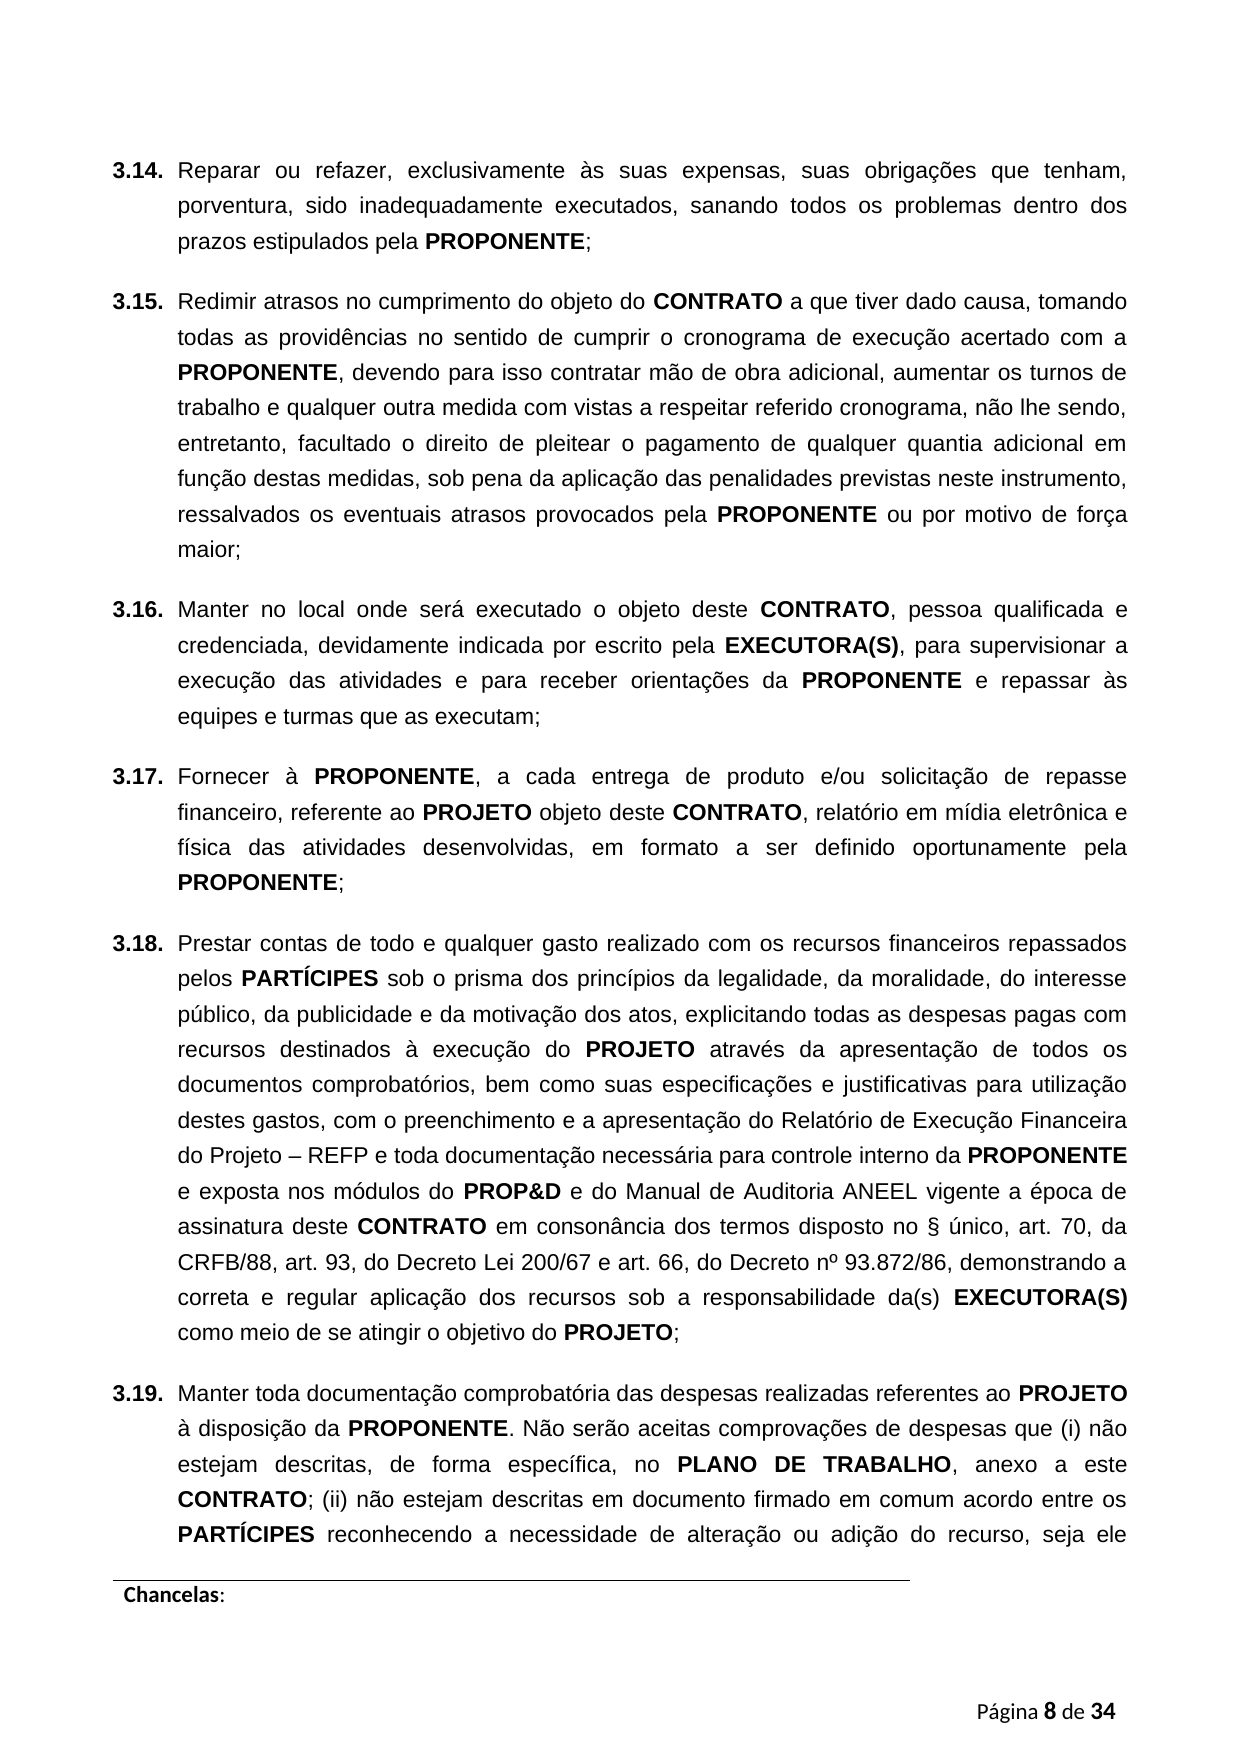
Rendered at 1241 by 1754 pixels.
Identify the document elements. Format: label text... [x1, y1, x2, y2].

text Manter no local onde será executado o objeto deste CONTRATO, pessoa qualificada e credenciada, devidamente indicada por escrito pela EXECUTORA(S), para supervisionar a execução das atividades e para receber orientações da PROPONENTE e repassar às equipes e turmas que as executam; [112, 589, 1128, 731]
text Reparar ou refazer, exclusivamente às suas expensas, suas obrigações que tenham, porventura, sido inadequadamente executados, sanando todos os problemas dentro dos prazos estipulados pela PROPONENTE; [112, 150, 1128, 256]
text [112, 1373, 1128, 1550]
text Redimir atrasos no cumprimento do objeto do CONTRATO a que tiver dado causa, tomando todas as providências no sentido de cumprir o cronograma de execução acertado com a PROPONENTE, devendo para isso contratar mão de obra adicional, aumentar os turnos de trabalho e qualquer outra medida com vistas a respeitar referido cronograma, não lhe sendo, entretanto, facultado o direito de pleitear o pagamento de qualquer quantia adicional em função destas medidas, sob pena da aplicação das penalidades previstas neste instrumento, ressalvados os eventuais atrasos provocados pela PROPONENTE ou por motivo de força maior; [112, 281, 1128, 564]
text Prestar contas de todo e qualquer gasto realizado com os recursos financeiros repassados pelos PARTÍCIPES sob o prisma dos princípios da legalidade, da moralidade, do interesse público, da publicidade e da motivação dos atos, explicitando todas as despesas pagas com recursos destinados à execução do PROJETO através da apresentação de todos os documentos comprobatórios, bem como suas especificações e justificativas para utilização destes gastos, com o preenchimento e a apresentação do Relatório de Execução Financeira do Projeto – REFP e toda documentação necessária para controle interno da PROPONENTE e exposta nos módulos do PROP&D e do Manual de Auditoria ANEEL vigente a época de assinatura deste CONTRATO em consonância dos termos disposto no § único, art. 70, da CRFB/88, art. 93, do Decreto Lei 200/67 e art. 66, do Decreto nº 93.872/86, demonstrando a correta e regular aplicação dos recursos sob a responsabilidade da(s) EXECUTORA(S) como meio de se atingir o objetivo do PROJETO; [112, 923, 1128, 1348]
text Fornecer à PROPONENTE, a cada entrega de produto e/ou solicitação de repasse financeiro, referente ao PROJETO objeto deste CONTRATO, relatório em mídia eletrônica e física das atividades desenvolvidas, em formato a ser definido oportunamente pela PROPONENTE; [112, 756, 1128, 898]
